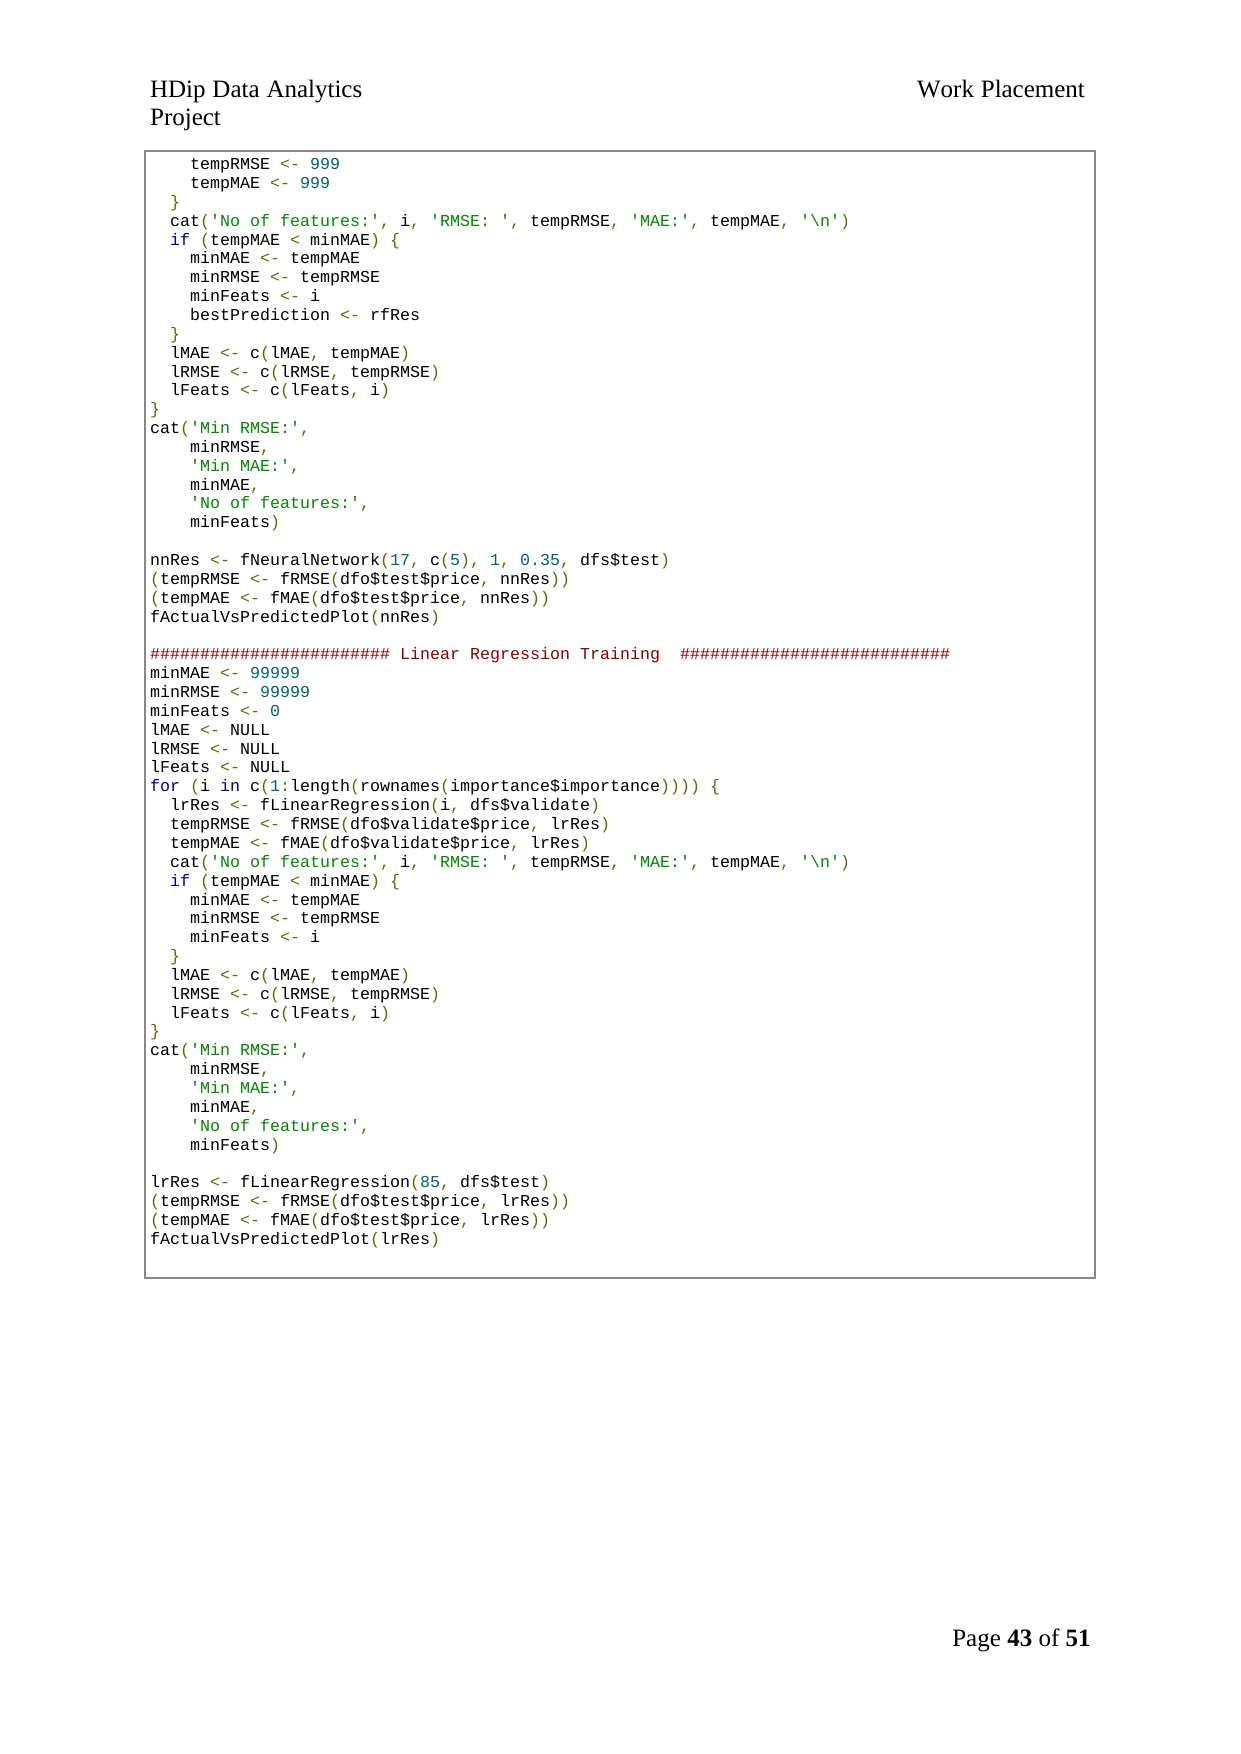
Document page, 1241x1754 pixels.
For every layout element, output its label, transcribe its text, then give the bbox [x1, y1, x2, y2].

text } [150, 948, 1090, 966]
text minMAE, [150, 476, 1090, 495]
text (tempRMSE <- fRMSE(dfo$test$price, nnRes)) [150, 571, 1090, 589]
text cat('Min RMSE:', [150, 420, 1090, 438]
text tempRMSE <- fRMSE(dfo$validate$price, lrRes) [150, 816, 1090, 834]
text lMAE <- c(lMAE, tempMAE) [150, 966, 1090, 985]
text 'Min MAE:', [150, 457, 1090, 476]
text for (i in c(1:length(rownames(importance$importance)))) { [150, 778, 1090, 797]
text tempMAE <- 999 [150, 174, 1090, 193]
text lRMSE <- c(lRMSE, tempRMSE) [150, 363, 1090, 382]
text minRMSE <- 99999 [150, 684, 1090, 702]
text (tempMAE <- fMAE(dfo$test$price, nnRes)) [150, 589, 1090, 608]
text lMAE <- NULL [150, 721, 1090, 740]
text tempRMSE <- 999 [146, 152, 1094, 174]
text minMAE <- tempMAE [150, 891, 1090, 910]
text nnRes <- fNeuralNetwork(17, c(5), 1, 0.35, dfs$test) [150, 552, 1090, 571]
text lRMSE <- c(lRMSE, tempRMSE) [150, 985, 1090, 1004]
text lRMSE <- NULL [150, 740, 1090, 759]
text minMAE <- 99999 [150, 665, 1090, 684]
text minFeats <- i [150, 288, 1090, 307]
text } [150, 401, 1090, 420]
text minMAE <- tempMAE [150, 250, 1090, 269]
text } [150, 1023, 1090, 1042]
text cat('Min RMSE:', [150, 1042, 1090, 1061]
text (tempMAE <- fMAE(dfo$test$price, lrRes)) [150, 1212, 1090, 1230]
text cat('No of features:', i, 'RMSE: ', tempRMSE, 'MAE:', tempMAE, '\n') [150, 212, 1090, 231]
text bestPrediction <- rfRes [150, 307, 1090, 325]
text minFeats) [150, 514, 1090, 533]
text minFeats <- 0 [150, 702, 1090, 721]
text if (tempMAE < minMAE) { [150, 231, 1090, 250]
text minFeats <- i [150, 929, 1090, 948]
text lrRes <- fLinearRegression(85, dfs$test) [150, 1174, 1090, 1193]
text minRMSE <- tempRMSE [150, 269, 1090, 288]
text lrRes <- fLinearRegression(i, dfs$validate) [150, 797, 1090, 816]
text minMAE, [150, 1098, 1090, 1117]
text } [150, 193, 1090, 212]
text 'Min MAE:', [150, 1079, 1090, 1098]
text minRMSE, [150, 438, 1090, 457]
text lMAE <- c(lMAE, tempMAE) [150, 344, 1090, 363]
text fActualVsPredictedPlot(nnRes) [150, 608, 1090, 627]
text } [150, 325, 1090, 344]
text ######################## Linear Regression Training ########################### [150, 646, 1090, 665]
text lFeats <- NULL [150, 759, 1090, 778]
text minFeats) [150, 1136, 1090, 1155]
text if (tempMAE < minMAE) { [150, 872, 1090, 891]
text tempMAE <- fMAE(dfo$validate$price, lrRes) [150, 834, 1090, 853]
text 'No of features:', [150, 495, 1090, 514]
text (tempRMSE <- fRMSE(dfo$test$price, lrRes)) [150, 1193, 1090, 1212]
text fActualVsPredictedPlot(lrRes) [150, 1230, 1090, 1249]
text cat('No of features:', i, 'RMSE: ', tempRMSE, 'MAE:', tempMAE, '\n') [150, 853, 1090, 872]
text 'No of features:', [150, 1117, 1090, 1136]
text lFeats <- c(lFeats, i) [150, 382, 1090, 401]
text minRMSE, [150, 1061, 1090, 1079]
text lFeats <- c(lFeats, i) [150, 1004, 1090, 1023]
text minRMSE <- tempRMSE [150, 910, 1090, 929]
